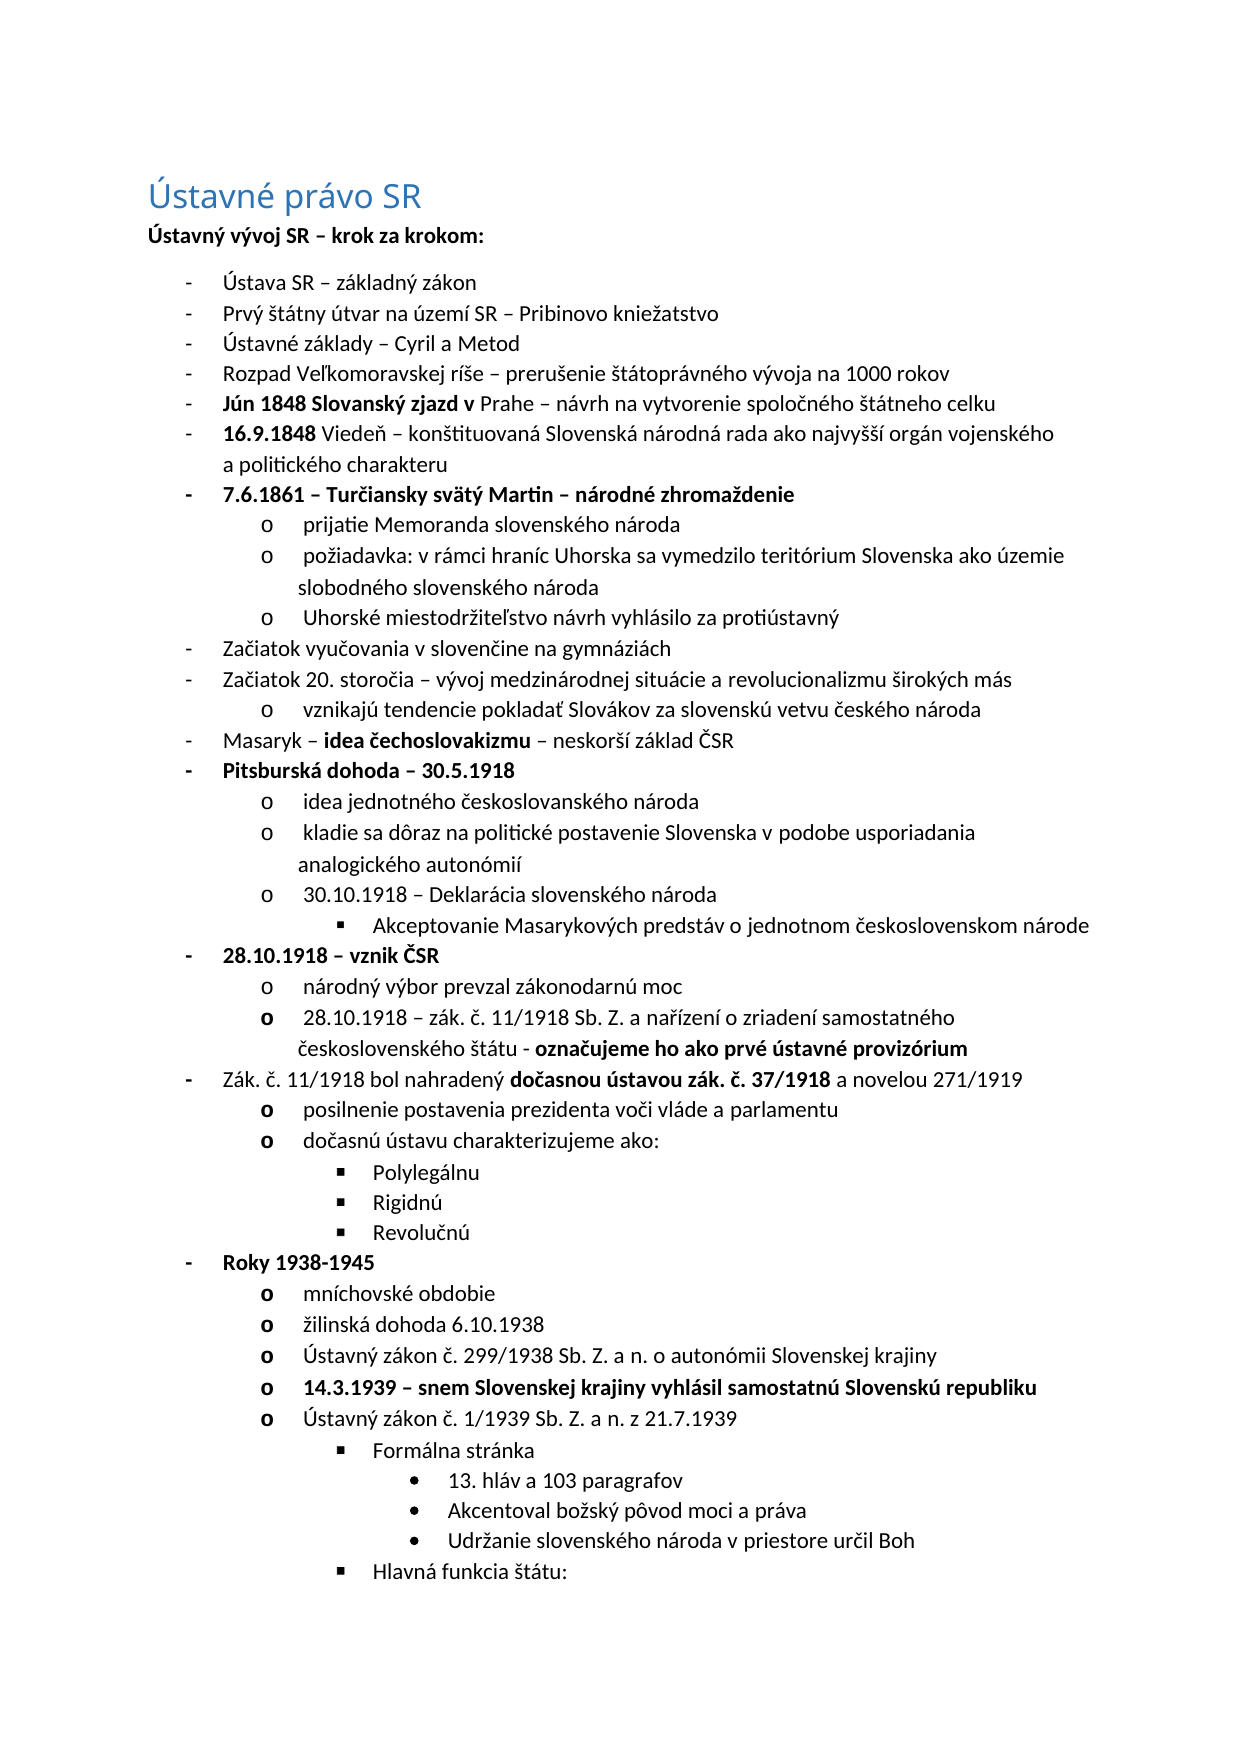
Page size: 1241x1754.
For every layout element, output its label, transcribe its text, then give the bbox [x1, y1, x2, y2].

list požiadavka: v rámci hraníc Uhorska sa vymedzilo teritórium Slovenska ako územie slobodného slovenského národa [260, 542, 1093, 601]
list Zák. č. 11/1918 bol nahradený dočasnou ústavou zák. č. 37/1918 a novelou 271/1919 [185, 1065, 1093, 1093]
list Jún 1848 Slovanský zjazd v Prahe – návrh na vytvorenie spoločného štátneho celku [185, 389, 1093, 417]
list Revolučnú [335, 1218, 1093, 1246]
list dočasnú ústavu charakterizujeme ako: [260, 1126, 1093, 1156]
list Ústavné základy – Cyril a Metod [185, 329, 1093, 357]
list Pitsburská dohoda – 30.5.1918 [185, 757, 1093, 785]
list vznikajú tendencie pokladať Slovákov za slovenskú vetvu českého národa [260, 695, 1093, 724]
list Hlavná funkcia štátu: [335, 1557, 1093, 1585]
list 7.6.1861 – Turčiansky svätý Martin – národné zhromaždenie [185, 480, 1093, 508]
list Ústava SR – základný zákon [185, 268, 1093, 296]
list Rozpad Veľkomoravskej ríše – prerušenie štátoprávného vývoja na 1000 rokov [185, 359, 1093, 387]
list Udržanie slovenského národa v priestore určil Boh [410, 1527, 1093, 1555]
list Ústavný zákon č. 299/1938 Sb. Z. a n. o autonómii Slovenskej krajiny [260, 1342, 1093, 1371]
list kladie sa dôraz na politické postavenie Slovenska v podobe usporiadania analogického autonómií [260, 818, 1093, 878]
list Formálna stránka [335, 1436, 1093, 1464]
list 30.10.1918 – Deklarácia slovenského národa [260, 880, 1093, 909]
list Masaryk – idea čechoslovakizmu – neskorší základ ČSR [185, 726, 1093, 754]
list Začiatok vyučovania v slovenčine na gymnáziách [185, 634, 1093, 663]
list Polylegálnu [335, 1158, 1093, 1186]
list posilnenie postavenia prezidenta voči vláde a parlamentu [260, 1095, 1093, 1124]
list Rigidnú [335, 1188, 1093, 1216]
text Ústavný vývoj SR – krok za krokom: [148, 222, 1093, 249]
list mníchovské obdobie [260, 1279, 1093, 1308]
list 28.10.1918 – vznik ČSR [185, 942, 1093, 969]
list Začiatok 20. storočia – vývoj medzinárodnej situácie a revolucionalizmu širokých más [185, 665, 1093, 693]
list 13. hláv a 103 paragrafov [410, 1466, 1093, 1494]
list 14.3.1939 – snem Slovenskej krajiny vyhlásil samostatnú Slovenskú republiku [260, 1373, 1093, 1402]
list Uhorské miestodržiteľstvo návrh vyhlásilo za protiústavný [260, 603, 1093, 632]
list žilinská dohoda 6.10.1938 [260, 1310, 1093, 1339]
list 28.10.1918 – zák. č. 11/1918 Sb. Z. a nařízení o zriadení samostatného československého štátu - označujeme ho ako prvé ústavné provizórium [260, 1003, 1093, 1063]
subtitle Ústavné právo SR [148, 173, 1093, 218]
list Ústavný zákon č. 1/1939 Sb. Z. a n. z 21.7.1939 [260, 1404, 1093, 1434]
list Akcentoval božský pôvod moci a práva [410, 1496, 1093, 1524]
list národný výbor prevzal zákonodarnú moc [260, 972, 1093, 1001]
list Akceptovanie Masarykových predstáv o jednotnom československom národe [335, 911, 1093, 939]
list Roky 1938-1945 [185, 1248, 1093, 1277]
list Prvý štátny útvar na území SR – Pribinovo kniežatstvo [185, 299, 1093, 327]
list 16.9.1848 Viedeň – konštituovaná Slovenská národná rada ako najvyšší orgán vojenského a politického charakteru [185, 419, 1093, 478]
list prijatie Memoranda slovenského národa [260, 510, 1093, 539]
list idea jednotného českoslovanského národa [260, 787, 1093, 816]
